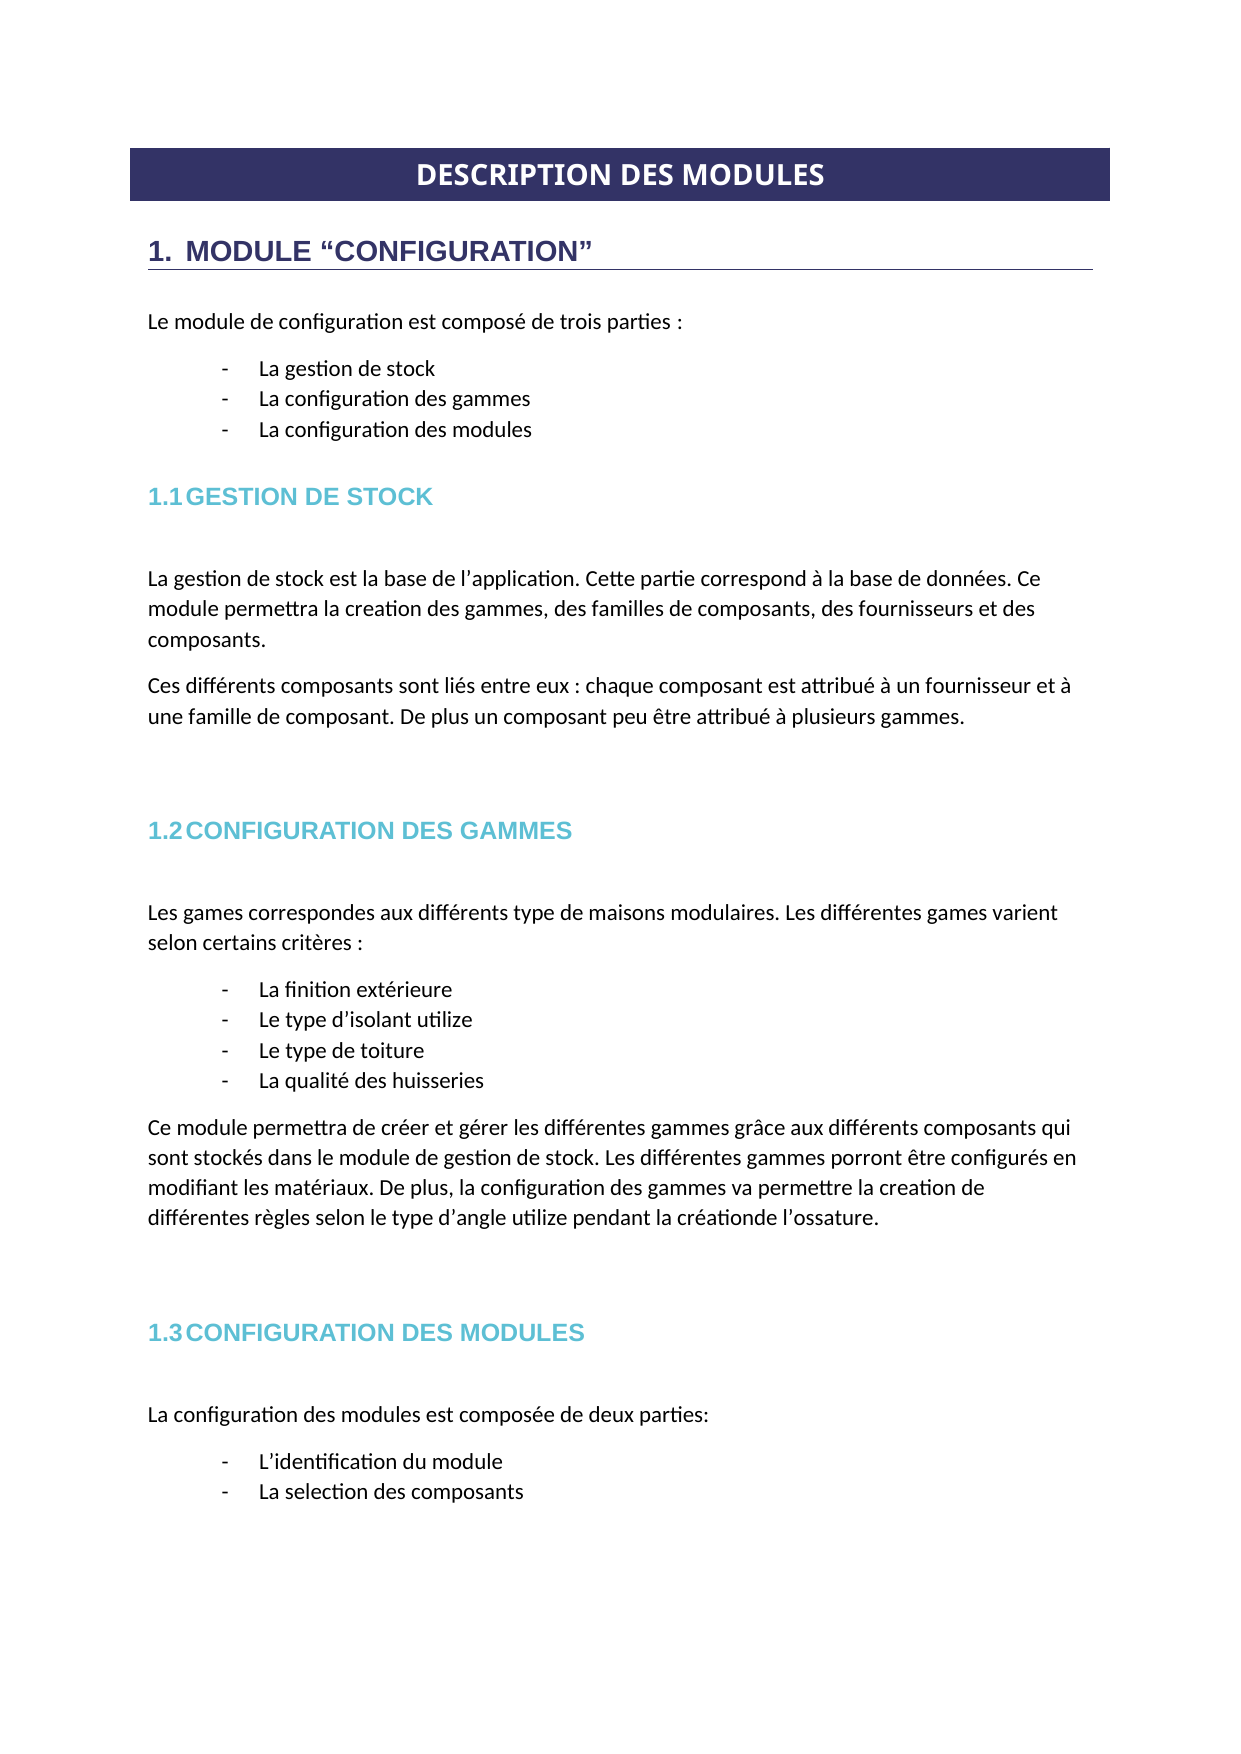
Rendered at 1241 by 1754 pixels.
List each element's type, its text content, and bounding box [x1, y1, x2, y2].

list L’identification du module [221, 1447, 1093, 1475]
list Le type d’isolant utilize [221, 1006, 1093, 1033]
text Ce module permettra de créer et gérer les différentes gammes grâce aux différents composants qui sont stockés dans le module de gestion de stock. Les différentes gammes porront être configurés en modifiant les matériaux. De plus, la configuration des gammes va permettre la creation de différentes règles selon le type d’angle utilize pendant la créationde l’ossature. [148, 1113, 1093, 1231]
list La qualité des huisseries [221, 1066, 1093, 1094]
text Configuration des modules [148, 1318, 1093, 1347]
text Les games correspondes aux différents type de maisons modulaires. Les différentes games varient selon certains critères : [148, 898, 1093, 956]
text Ces différents composants sont liés entre eux : chaque composant est attribué à un fournisseur et à une famille de composant. De plus un composant peu être attribué à plusieurs gammes. [148, 672, 1093, 730]
text Configuration des gammes [148, 816, 1093, 845]
list La selection des composants [221, 1477, 1093, 1505]
list La configuration des modules [221, 415, 1093, 443]
text Le module de configuration est composé de trois parties : [148, 307, 1093, 335]
text La gestion de stock est la base de l’application. Cette partie correspond à la base de données. Ce module permettra la creation des gammes, des familles de composants, des fournisseurs et des composants. [148, 564, 1093, 653]
text Gestion de stock [148, 482, 1093, 511]
list La gestion de stock [221, 354, 1093, 382]
list Le type de toiture [221, 1036, 1093, 1064]
subtitle Module “configuration” [148, 234, 1093, 269]
text La configuration des modules est composée de deux parties: [148, 1400, 1093, 1428]
list La finition extérieure [221, 975, 1093, 1003]
list La configuration des gammes [221, 384, 1093, 412]
text Description des modules [131, 149, 1109, 200]
